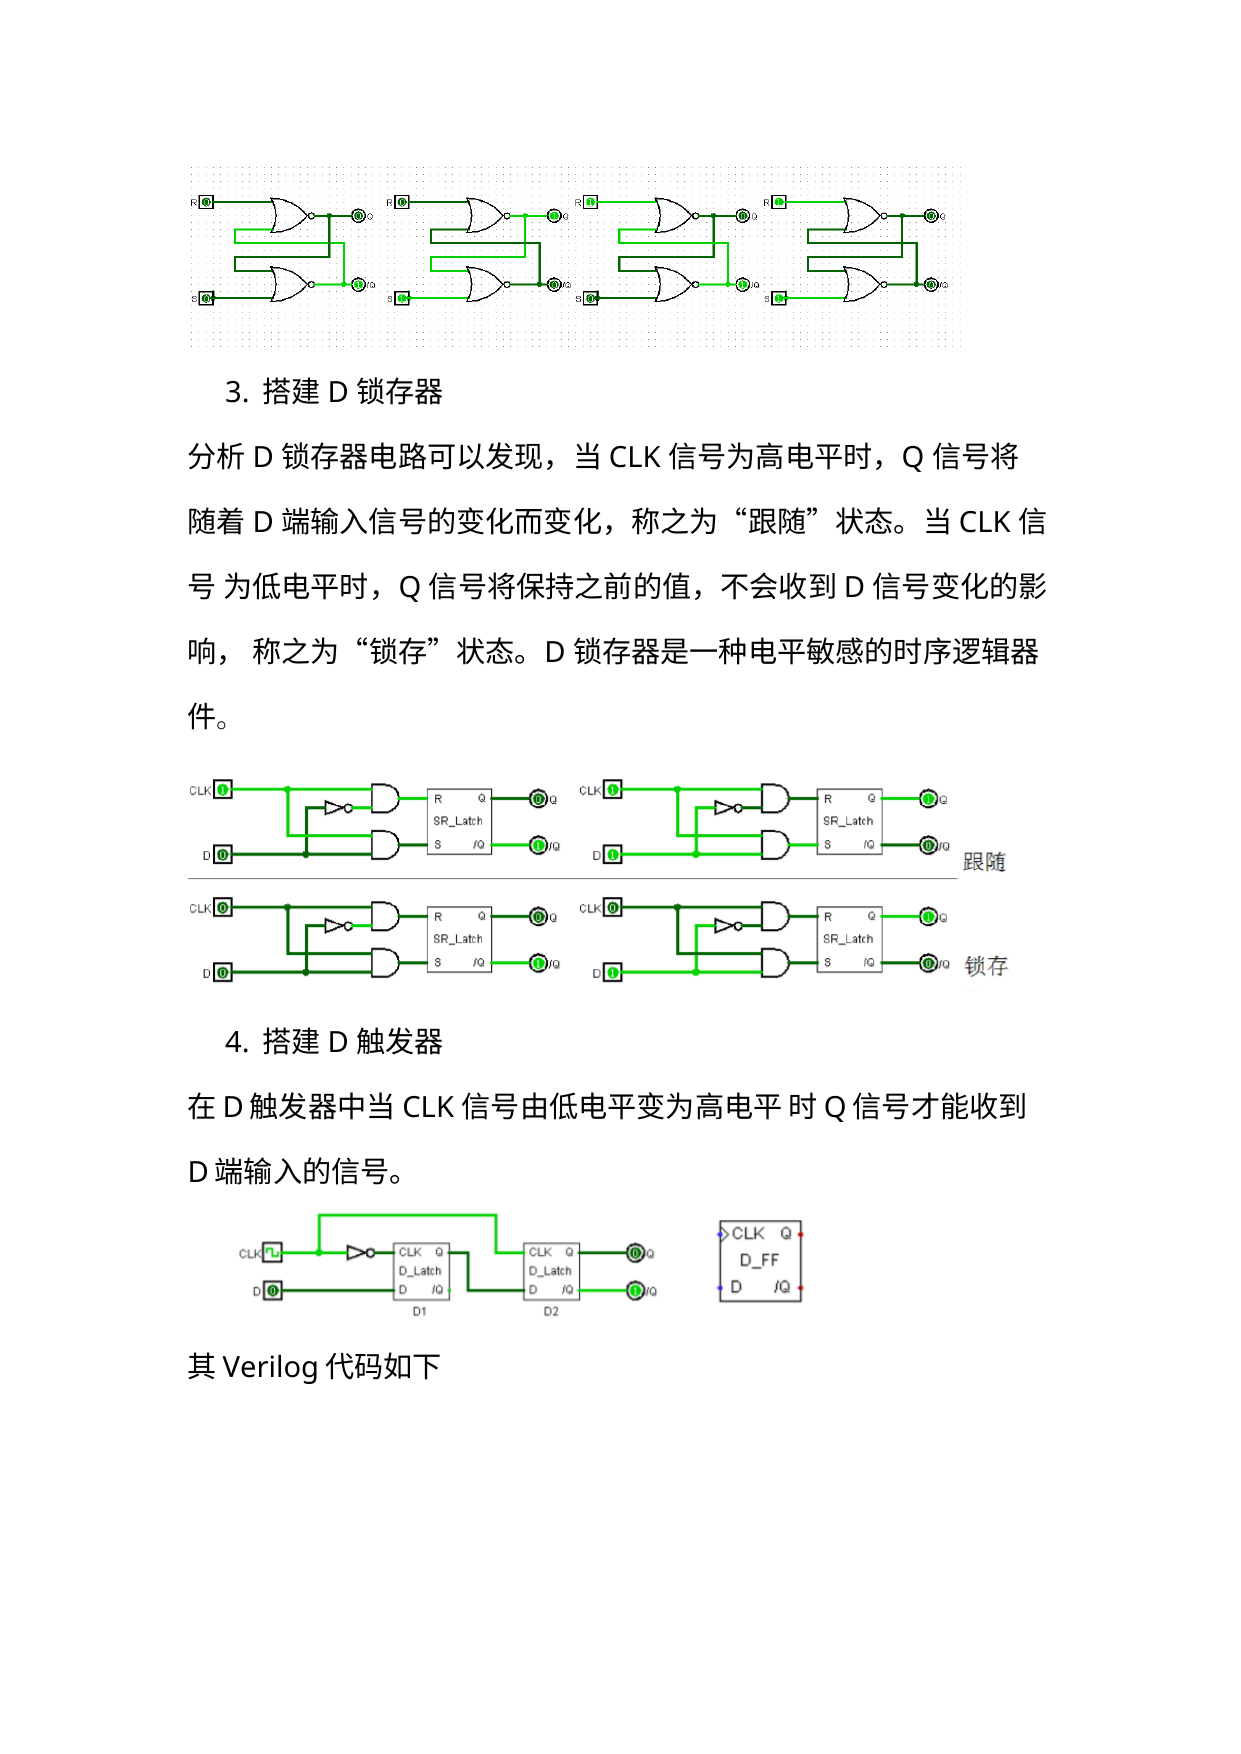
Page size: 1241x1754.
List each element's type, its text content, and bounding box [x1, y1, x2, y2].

text 其Verilog代码如下 [187, 1332, 1053, 1397]
picture [187, 1202, 870, 1326]
text 分析 D 锁存器电路可以发现，当 CLK 信号为高电平时，Q 信号将 随着 D 端输入信号的变化而变化，称之为“跟随”状态。当 CLK 信号 为低电平时，Q 信号将保持之前的值，不会收到 D 信号变化的影响， 称之为“锁存”状态。D 锁存器是一种电平敏感的时序逻辑器件。 [187, 422, 1053, 747]
text 在D触发器中当 CLK 信号由低电平变为高电平 时Q信号才能收到D端输入的信号。 [187, 1072, 1053, 1202]
picture [187, 162, 967, 348]
picture [187, 747, 1019, 992]
list 搭建 D 锁存器 [225, 357, 1053, 422]
list 搭建 D 触发器 [225, 1007, 1053, 1072]
